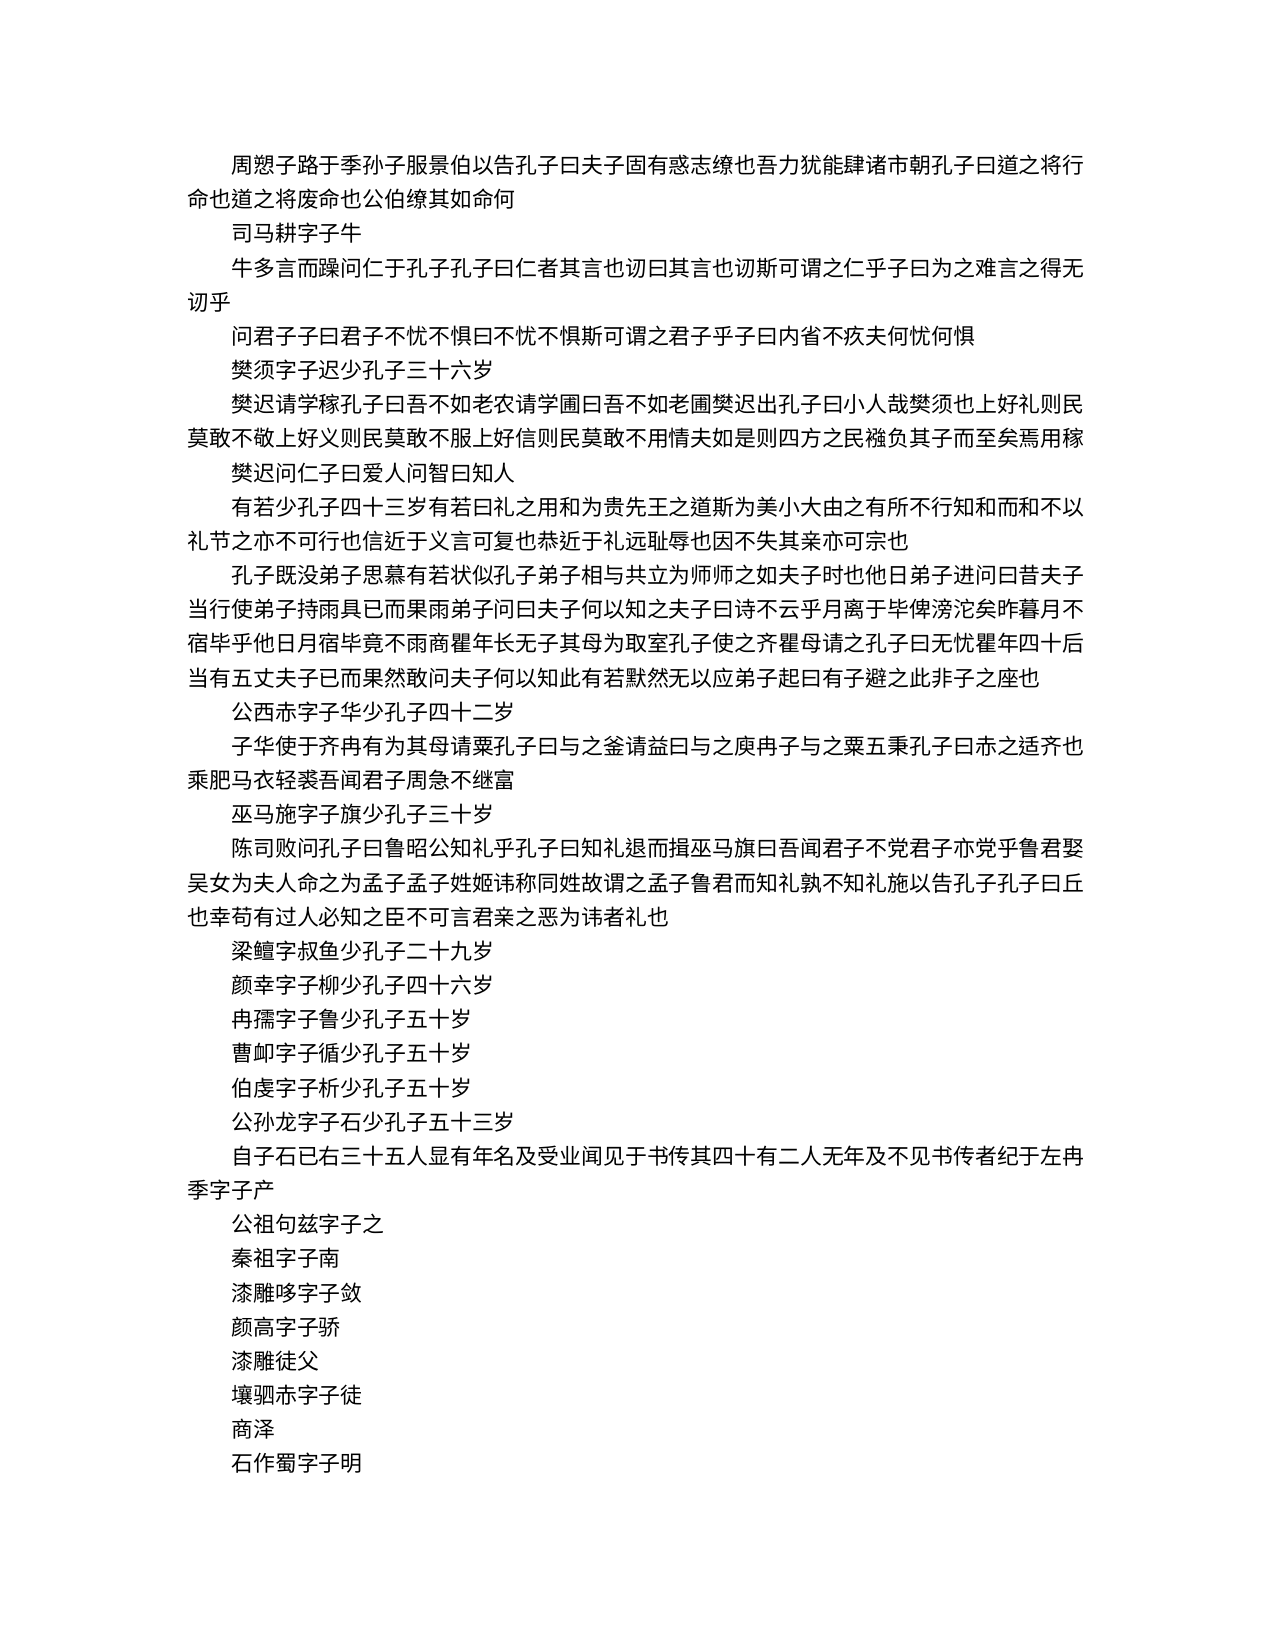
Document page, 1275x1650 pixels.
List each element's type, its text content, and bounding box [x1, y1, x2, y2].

text 冉孺字子鲁少孔子五十岁 [187, 1004, 1087, 1034]
text 牛多言而躁问仁于孔子孔子曰仁者其言也讱曰其言也讱斯可谓之仁乎子曰为之难言之得无讱乎 [187, 252, 1087, 316]
text 秦祖字子南 [187, 1243, 1087, 1273]
text 公孙龙字子石少孔子五十三岁 [187, 1107, 1087, 1136]
text 巫马施字子旗少孔子三十岁 [187, 799, 1087, 829]
text 樊迟问仁子曰爱人问智曰知人 [187, 457, 1087, 487]
text 壤驷赤字子徒 [187, 1380, 1087, 1410]
text 问君子子曰君子不忧不惧曰不忧不惧斯可谓之君子乎子曰内省不疚夫何忧何惧 [187, 321, 1087, 351]
text 司马耕字子牛 [187, 218, 1087, 248]
text 公西赤字子华少孔子四十二岁 [187, 697, 1087, 726]
text 樊须字子迟少孔子三十六岁 [187, 355, 1087, 385]
text 商泽 [187, 1414, 1087, 1444]
text 石作蜀字子明 [187, 1448, 1087, 1478]
text 陈司败问孔子曰鲁昭公知礼乎孔子曰知礼退而揖巫马旗曰吾闻君子不党君子亦党乎鲁君娶吴女为夫人命之为孟子孟子姓姬讳称同姓故谓之孟子鲁君而知礼孰不知礼施以告孔子孔子曰丘也幸苟有过人必知之臣不可言君亲之恶为讳者礼也 [187, 833, 1087, 931]
text 樊迟请学稼孔子曰吾不如老农请学圃曰吾不如老圃樊迟出孔子曰小人哉樊须也上好礼则民莫敢不敬上好义则民莫敢不服上好信则民莫敢不用情夫如是则四方之民襁负其子而至矣焉用稼 [187, 389, 1087, 453]
text 颜高字子骄 [187, 1312, 1087, 1341]
text 梁鳣字叔鱼少孔子二十九岁 [187, 936, 1087, 966]
text 漆雕徒父 [187, 1346, 1087, 1376]
text 有若少孔子四十三岁有若曰礼之用和为贵先王之道斯为美小大由之有所不行知和而和不以礼节之亦不可行也信近于义言可复也恭近于礼远耻辱也因不失其亲亦可宗也 [187, 492, 1087, 556]
text 曹卹字子循少孔子五十岁 [187, 1038, 1087, 1068]
text 伯虔字子析少孔子五十岁 [187, 1072, 1087, 1102]
text 自子石已右三十五人显有年名及受业闻见于书传其四十有二人无年及不见书传者纪于左冉季字子产 [187, 1141, 1087, 1205]
text 公祖句兹字子之 [187, 1209, 1087, 1239]
text 周愬子路于季孙子服景伯以告孔子曰夫子固有惑志缭也吾力犹能肆诸市朝孔子曰道之将行命也道之将废命也公伯缭其如命何 [187, 150, 1087, 214]
text 颜幸字子柳少孔子四十六岁 [187, 970, 1087, 1000]
text 漆雕哆字子敛 [187, 1277, 1087, 1307]
text 孔子既没弟子思慕有若状似孔子弟子相与共立为师师之如夫子时也他日弟子进问曰昔夫子当行使弟子持雨具已而果雨弟子问曰夫子何以知之夫子曰诗不云乎月离于毕俾滂沱矣昨暮月不宿毕乎他日月宿毕竟不雨商瞿年长无子其母为取室孔子使之齐瞿母请之孔子曰无忧瞿年四十后当有五丈夫子已而果然敢问夫子何以知此有若默然无以应弟子起曰有子避之此非子之座也 [187, 560, 1087, 692]
text 子华使于齐冉有为其母请粟孔子曰与之釜请益曰与之庾冉子与之粟五秉孔子曰赤之适齐也乘肥马衣轻裘吾闻君子周急不继富 [187, 731, 1087, 795]
